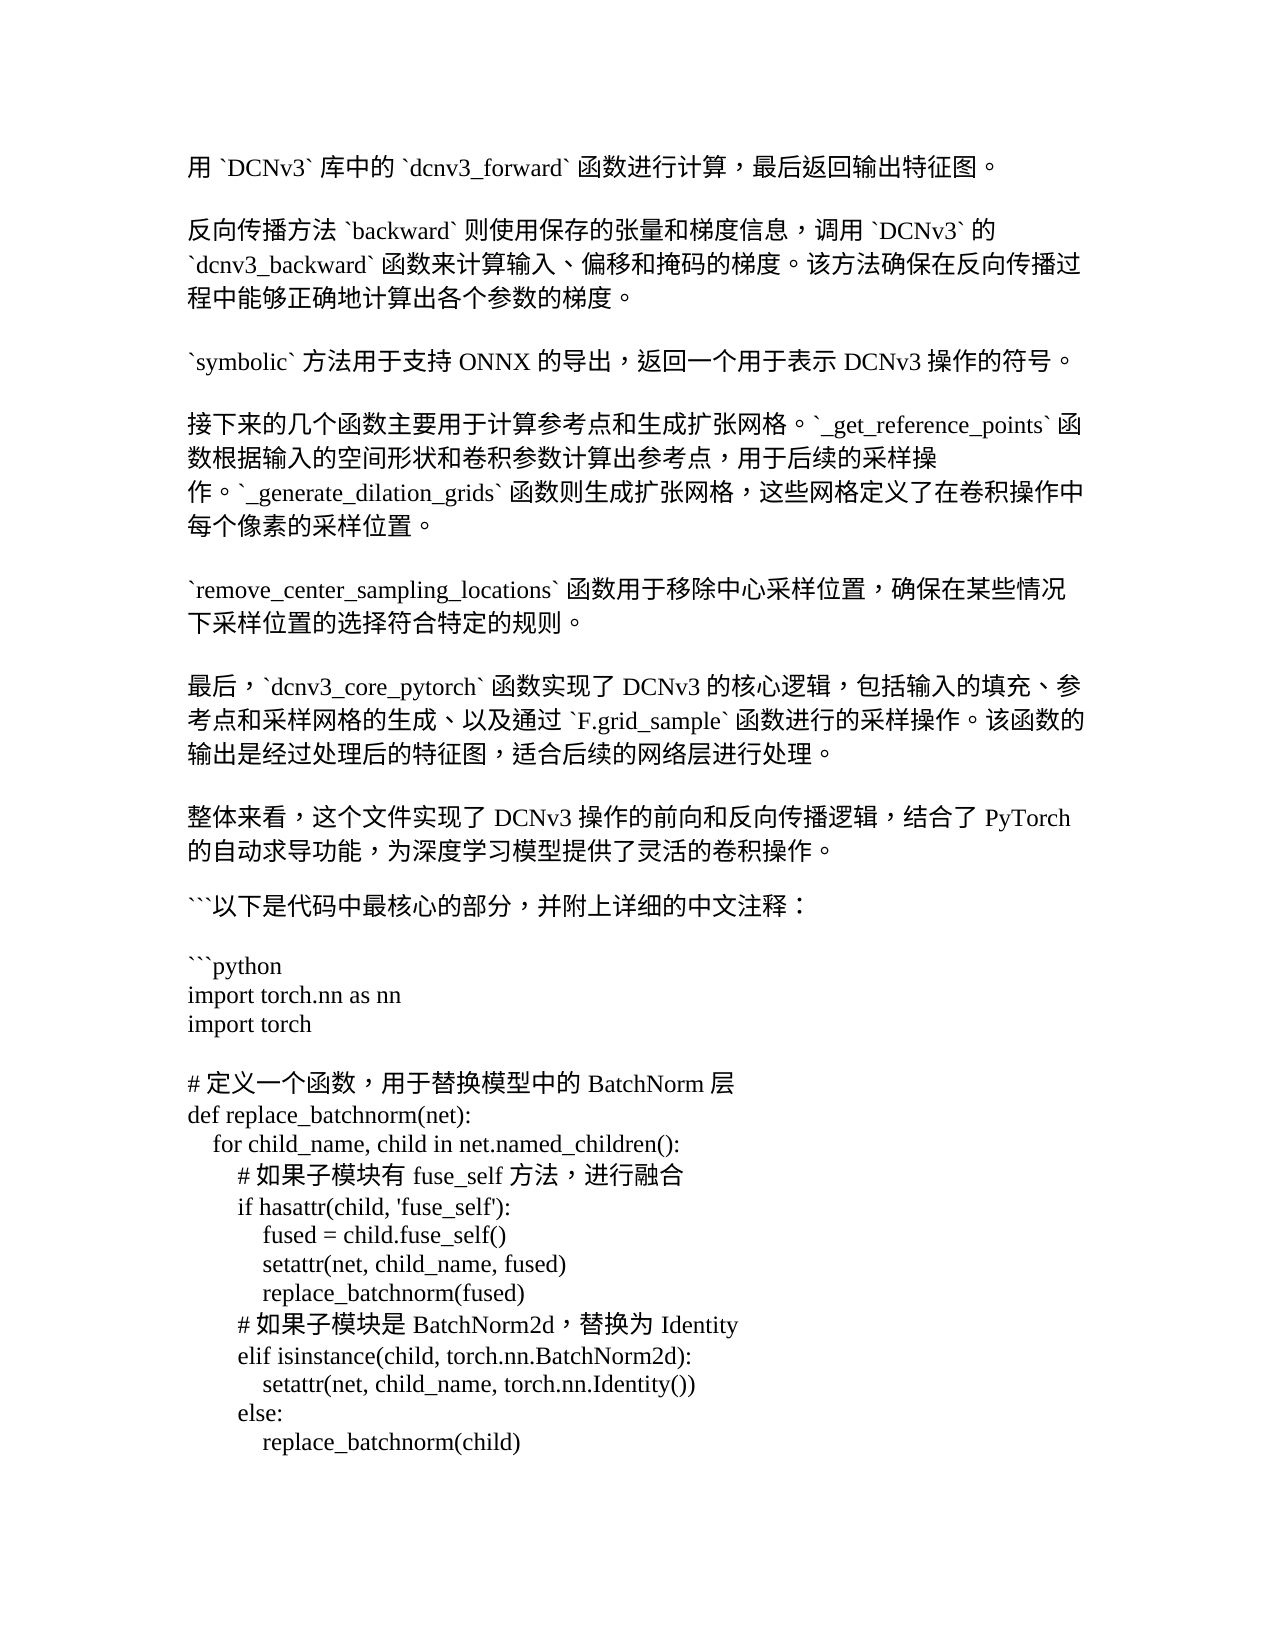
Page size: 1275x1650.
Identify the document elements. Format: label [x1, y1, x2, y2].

text [187, 150, 1087, 867]
text [187, 888, 1087, 1484]
